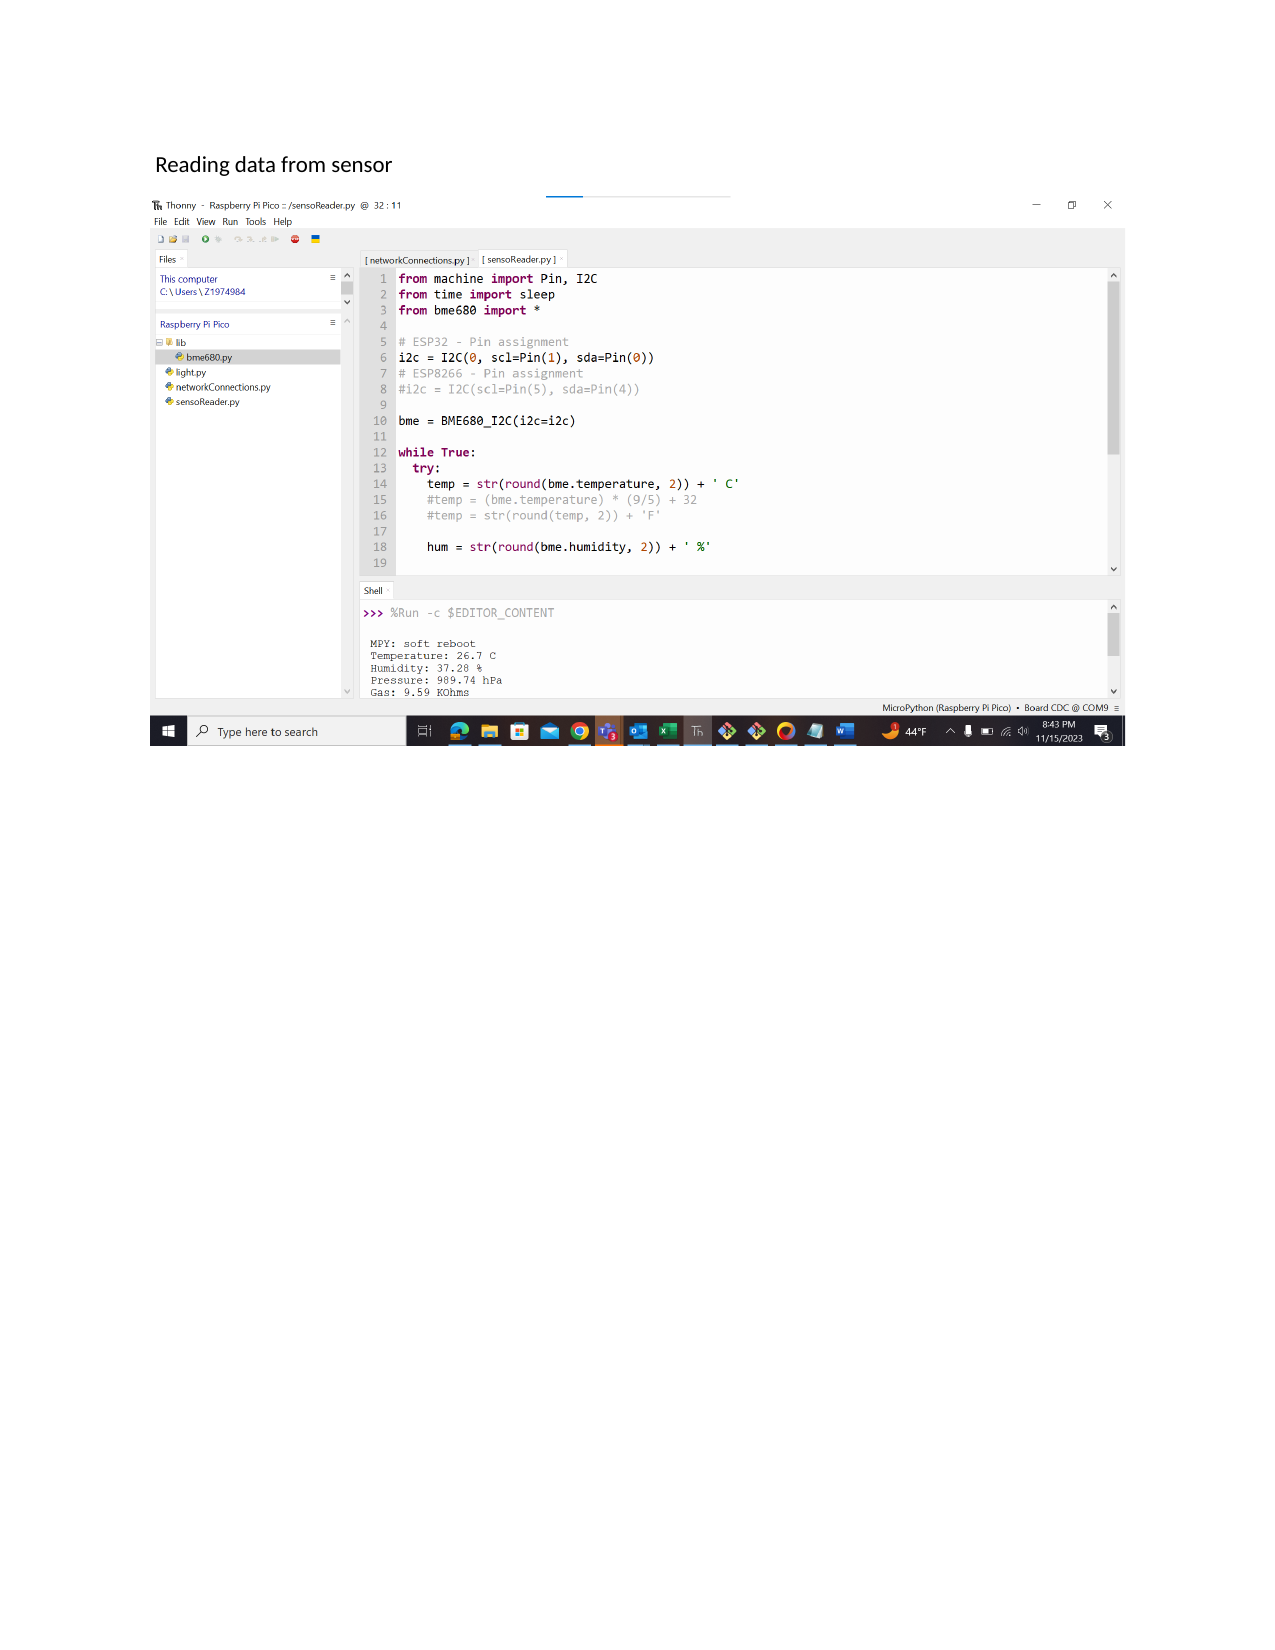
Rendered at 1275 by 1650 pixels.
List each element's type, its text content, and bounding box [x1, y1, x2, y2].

picture [150, 196, 1125, 746]
text Reading data from sensor [150, 150, 1125, 178]
